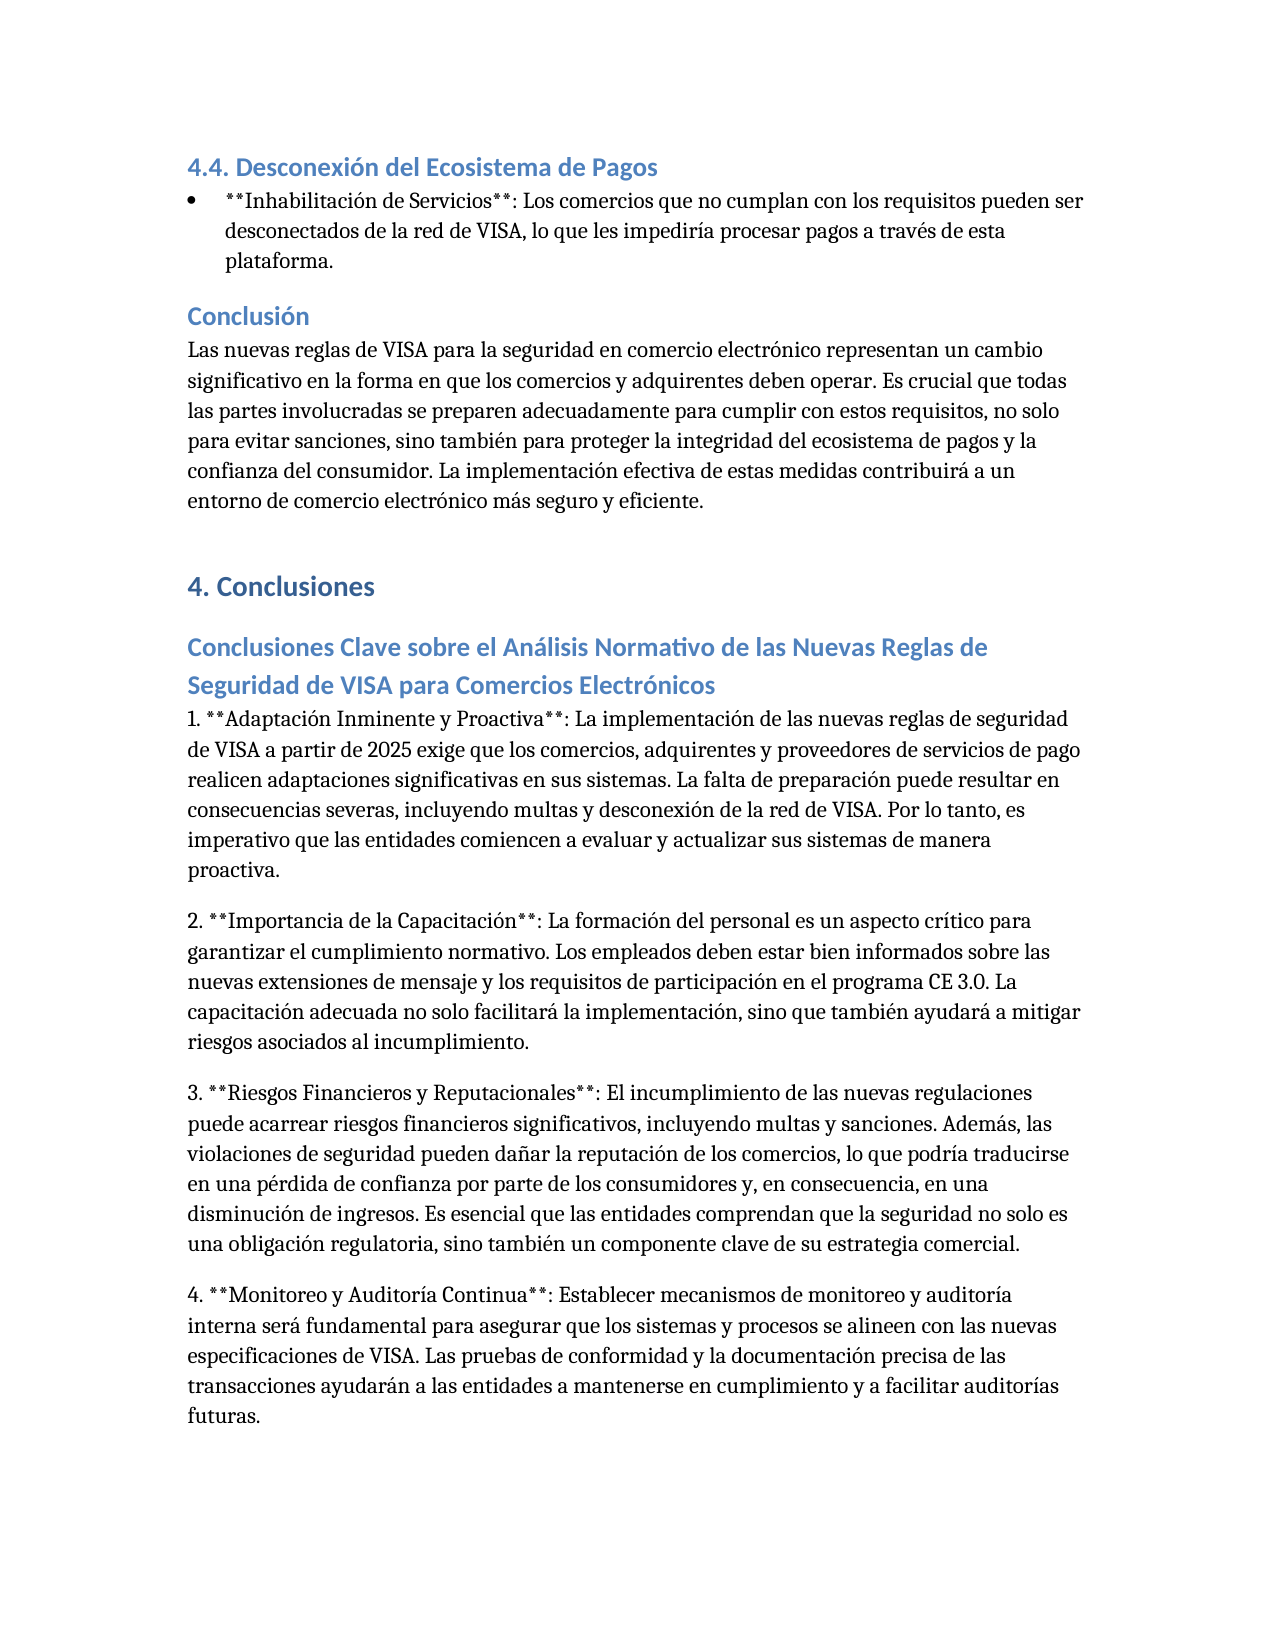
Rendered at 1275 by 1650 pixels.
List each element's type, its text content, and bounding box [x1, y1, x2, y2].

subtitle Conclusiones Clave sobre el Análisis Normativo de las Nuevas Reglas de Seguridad de VISA para Comercios Electrónicos [187, 630, 1087, 701]
text 1. **Adaptación Inminente y Proactiva**: La implementación de las nuevas reglas de seguridad de VISA a partir de 2025 exige que los comercios, adquirentes y proveedores de servicios de pago realicen adaptaciones significativas en sus sistemas. La falta de preparación puede resultar en consecuencias severas, incluyendo multas y desconexión de la red de VISA. Por lo tanto, es imperativo que las entidades comiencen a evaluar y actualizar sus sistemas de manera proactiva. [187, 706, 1087, 883]
text 3. **Riesgos Financieros y Reputacionales**: El incumplimiento de las nuevas regulaciones puede acarrear riesgos financieros significativos, incluyendo multas y sanciones. Además, las violaciones de seguridad pueden dañar la reputación de los comercios, lo que podría traducirse en una pérdida de confianza por parte de los consumidores y, en consecuencia, en una disminución de ingresos. Es esencial que las entidades comprendan que la seguridad no solo es una obligación regulatoria, sino también un componente clave de su estrategia comercial. [187, 1080, 1087, 1257]
list **Inhabilitación de Servicios**: Los comercios que no cumplan con los requisitos pueden ser desconectados de la red de VISA, lo que les impediría procesar pagos a través de esta plataforma. [187, 188, 1087, 275]
subtitle 4. Conclusiones [187, 568, 1087, 604]
subtitle Conclusión [187, 299, 1087, 332]
text 2. **Importancia de la Capacitación**: La formación del personal es un aspecto crítico para garantizar el cumplimiento normativo. Los empleados deben estar bien informados sobre las nuevas extensiones de mensaje y los requisitos de participación en el programa CE 3.0. La capacitación adecuada no solo facilitará la implementación, sino que también ayudará a mitigar riesgos asociados al incumplimiento. [187, 908, 1087, 1055]
text 4. **Monitoreo y Auditoría Continua**: Establecer mecanismos de monitoreo y auditoría interna será fundamental para asegurar que los sistemas y procesos se alineen con las nuevas especificaciones de VISA. Las pruebas de conformidad y la documentación precisa de las transacciones ayudarán a las entidades a mantenerse en cumplimiento y a facilitar auditorías futuras. [187, 1282, 1087, 1429]
text Las nuevas reglas de VISA para la seguridad en comercio electrónico representan un cambio significativo en la forma en que los comercios y adquirentes deben operar. Es crucial que todas las partes involucradas se preparen adecuadamente para cumplir con estos requisitos, no solo para evitar sanciones, sino también para proteger la integridad del ecosistema de pagos y la confianza del consumidor. La implementación efectiva de estas medidas contribuirá a un entorno de comercio electrónico más seguro y eficiente. [187, 337, 1087, 515]
subtitle 4.4. Desconexión del Ecosistema de Pagos [187, 150, 1087, 183]
